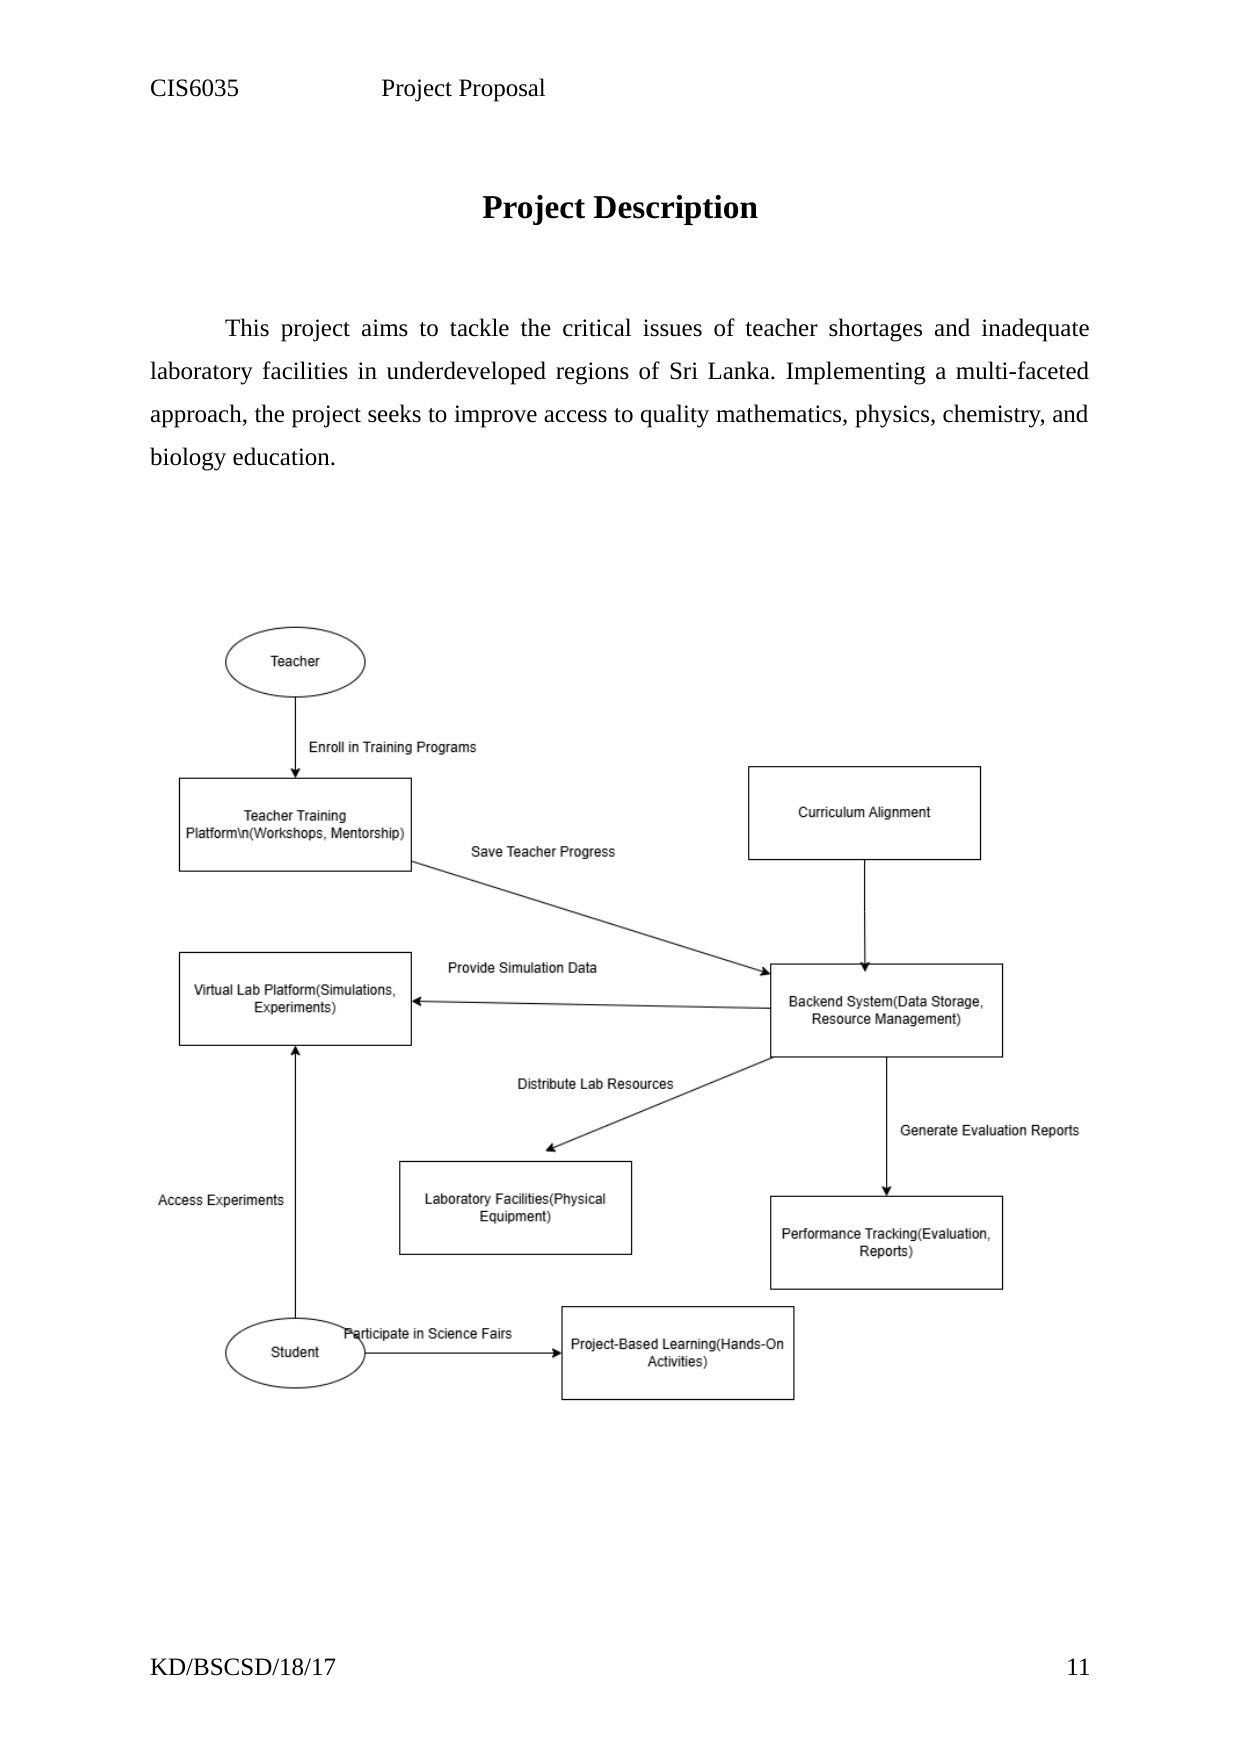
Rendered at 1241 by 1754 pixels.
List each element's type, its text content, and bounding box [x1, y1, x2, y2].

picture [150, 621, 1089, 1406]
subtitle Project Description [150, 187, 1090, 226]
text This project aims to tackle the critical issues of teacher shortages and inadequate laboratory facilities in underdeveloped regions of Sri Lanka. Implementing a multi-faceted approach, the project seeks to improve access to quality mathematics, physics, chemistry, and biology education. [150, 313, 1090, 471]
